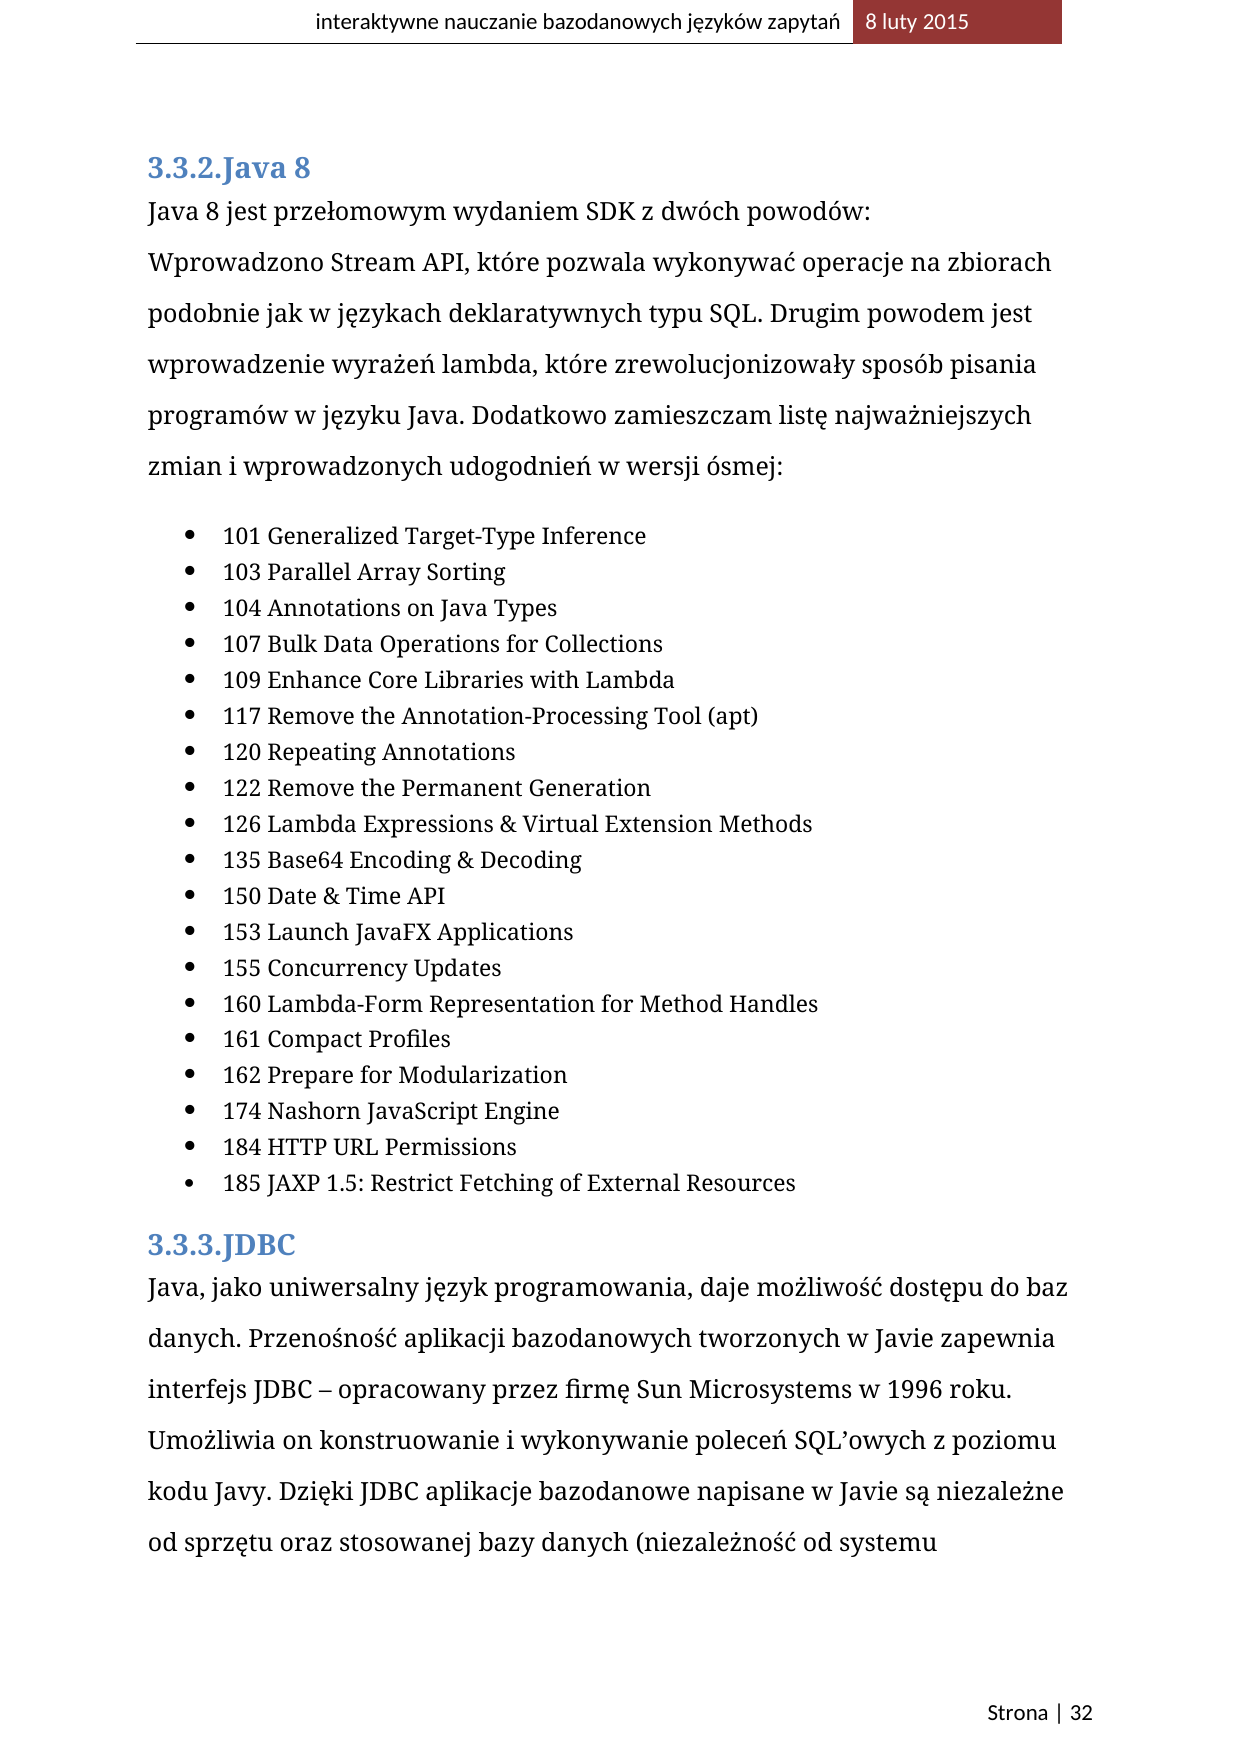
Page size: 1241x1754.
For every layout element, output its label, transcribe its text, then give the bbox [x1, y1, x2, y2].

list 160 Lambda-Form Representation for Method Handles [185, 987, 1093, 1019]
list 135 Base64 Encoding & Decoding [185, 844, 1093, 875]
list 184 HTTP URL Permissions [185, 1131, 1093, 1162]
list 107 Bulk Data Operations for Collections [185, 628, 1093, 659]
list 162 Prepare for Modularization [185, 1059, 1093, 1091]
list 126 Lambda Expressions & Virtual Extension Methods [185, 808, 1093, 839]
list 104 Annotations on Java Types [185, 592, 1093, 623]
list 161 Compact Profiles [185, 1023, 1093, 1055]
list 153 Launch JavaFX Applications [185, 916, 1093, 947]
list 120 Repeating Annotations [185, 736, 1093, 767]
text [148, 1269, 1093, 1559]
list 109 Enhance Core Libraries with Lambda [185, 664, 1093, 695]
list 122 Remove the Permanent Generation [185, 772, 1093, 803]
list 155 Concurrency Updates [185, 952, 1093, 983]
subtitle Java 8 [148, 148, 1093, 187]
list 150 Date & Time API [185, 880, 1093, 911]
subtitle JDBC [148, 1224, 1093, 1264]
text Java 8 jest przełomowym wydaniem SDK z dwóch powodów: Wprowadzono Stream API, które pozwala wykonywać operacje na zbiorach podobnie jak w językach deklaratywnych typu SQL. Drugim powodem jest wprowadzenie wyrażeń lambda, które zrewolucjonizowały sposób pisania programów w języku Java. Dodatkowo zamieszczam listę najważniejszych zmian i wprowadzonych udogodnień w wersji ósmej: [148, 193, 1093, 482]
list 103 Parallel Array Sorting [185, 556, 1093, 587]
list 101 Generalized Target-Type Inference [185, 520, 1093, 552]
list 185 JAXP 1.5: Restrict Fetching of External Resources [185, 1167, 1093, 1198]
list 117 Remove the Annotation-Processing Tool (apt) [185, 700, 1093, 731]
list 174 Nashorn JavaScript Engine [185, 1095, 1093, 1127]
